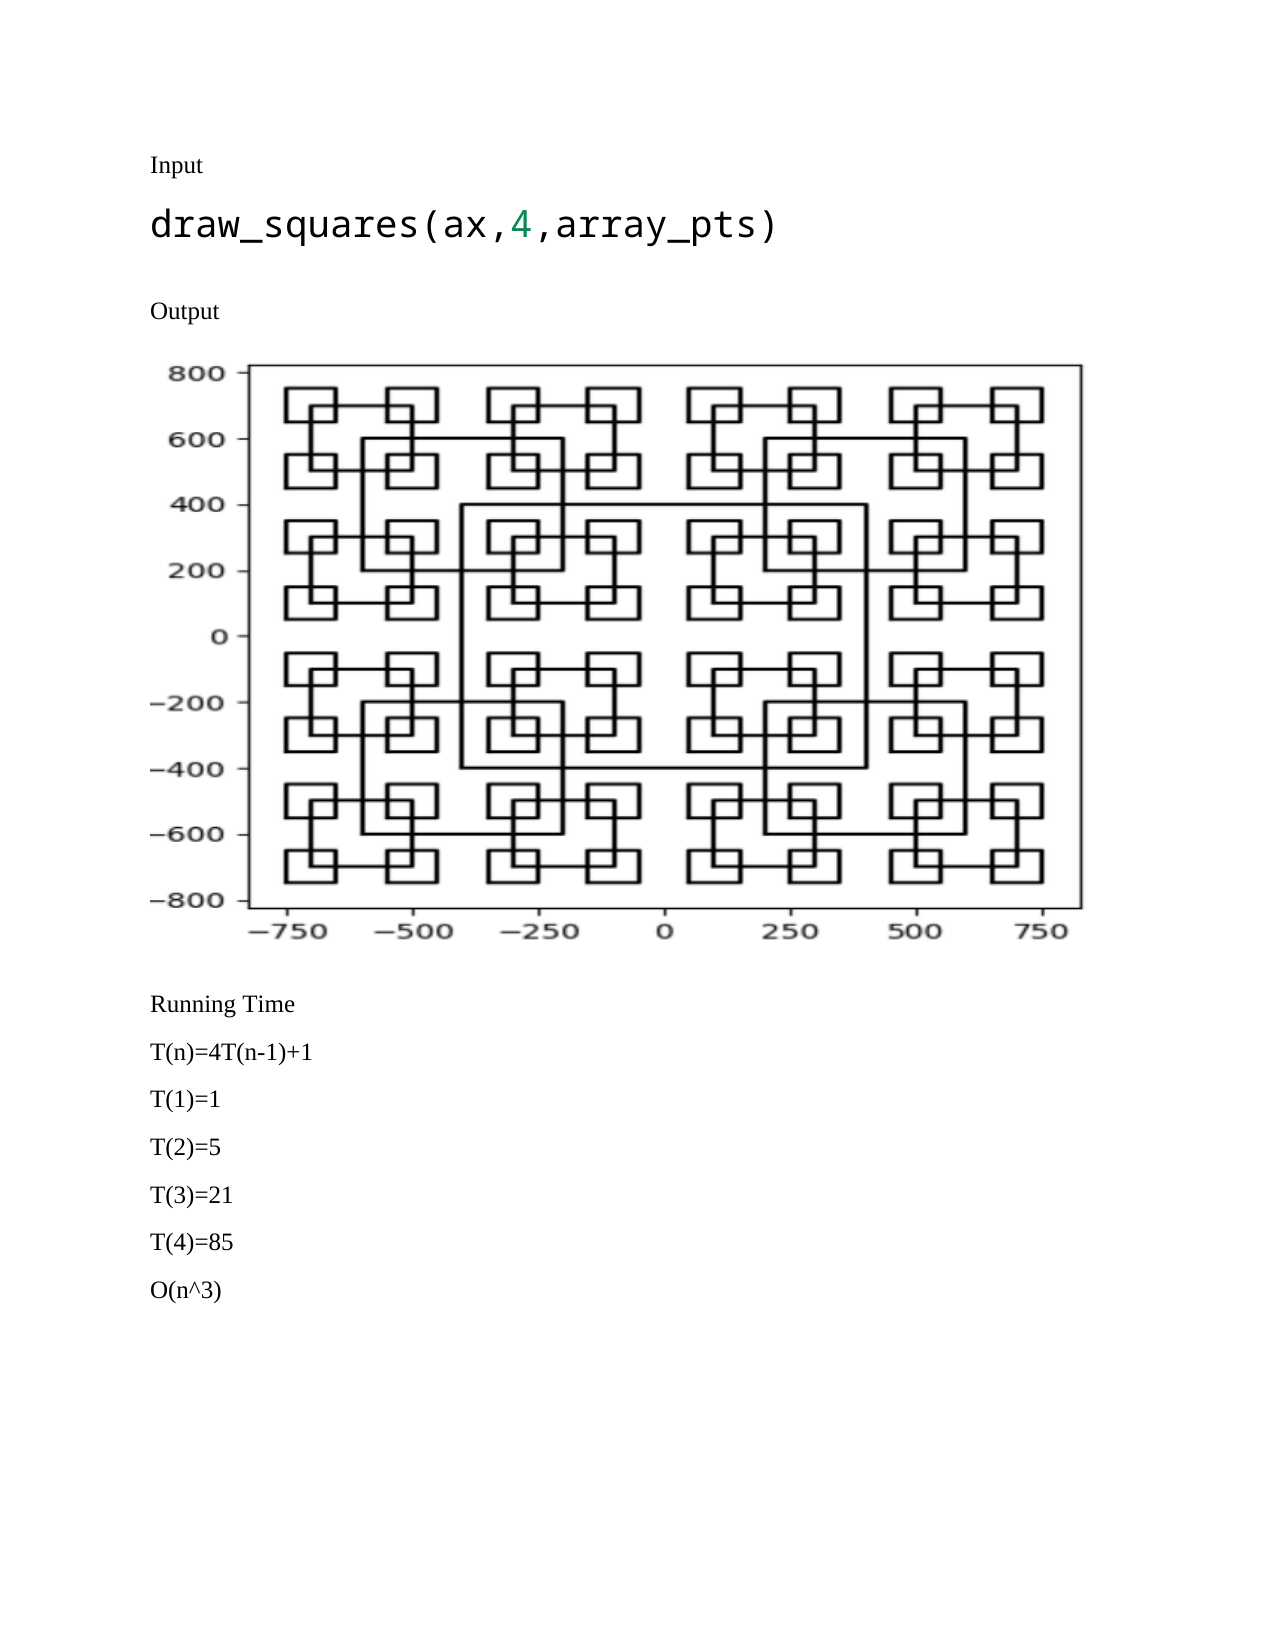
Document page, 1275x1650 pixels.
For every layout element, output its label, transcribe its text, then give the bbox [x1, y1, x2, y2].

text T(n)=4T(n-1)+1 [150, 1037, 1125, 1065]
text T(4)=85 [150, 1227, 1125, 1256]
text T(3)=21 [150, 1180, 1125, 1208]
text Input [150, 150, 1125, 179]
text T(1)=1 [150, 1084, 1125, 1113]
text Running Time [150, 989, 1125, 1018]
text draw_squares(ax,4,array_pts) [150, 198, 1125, 249]
text Output [150, 296, 1125, 325]
text T(2)=5 [150, 1132, 1125, 1161]
text O(n^3) [150, 1275, 1125, 1304]
